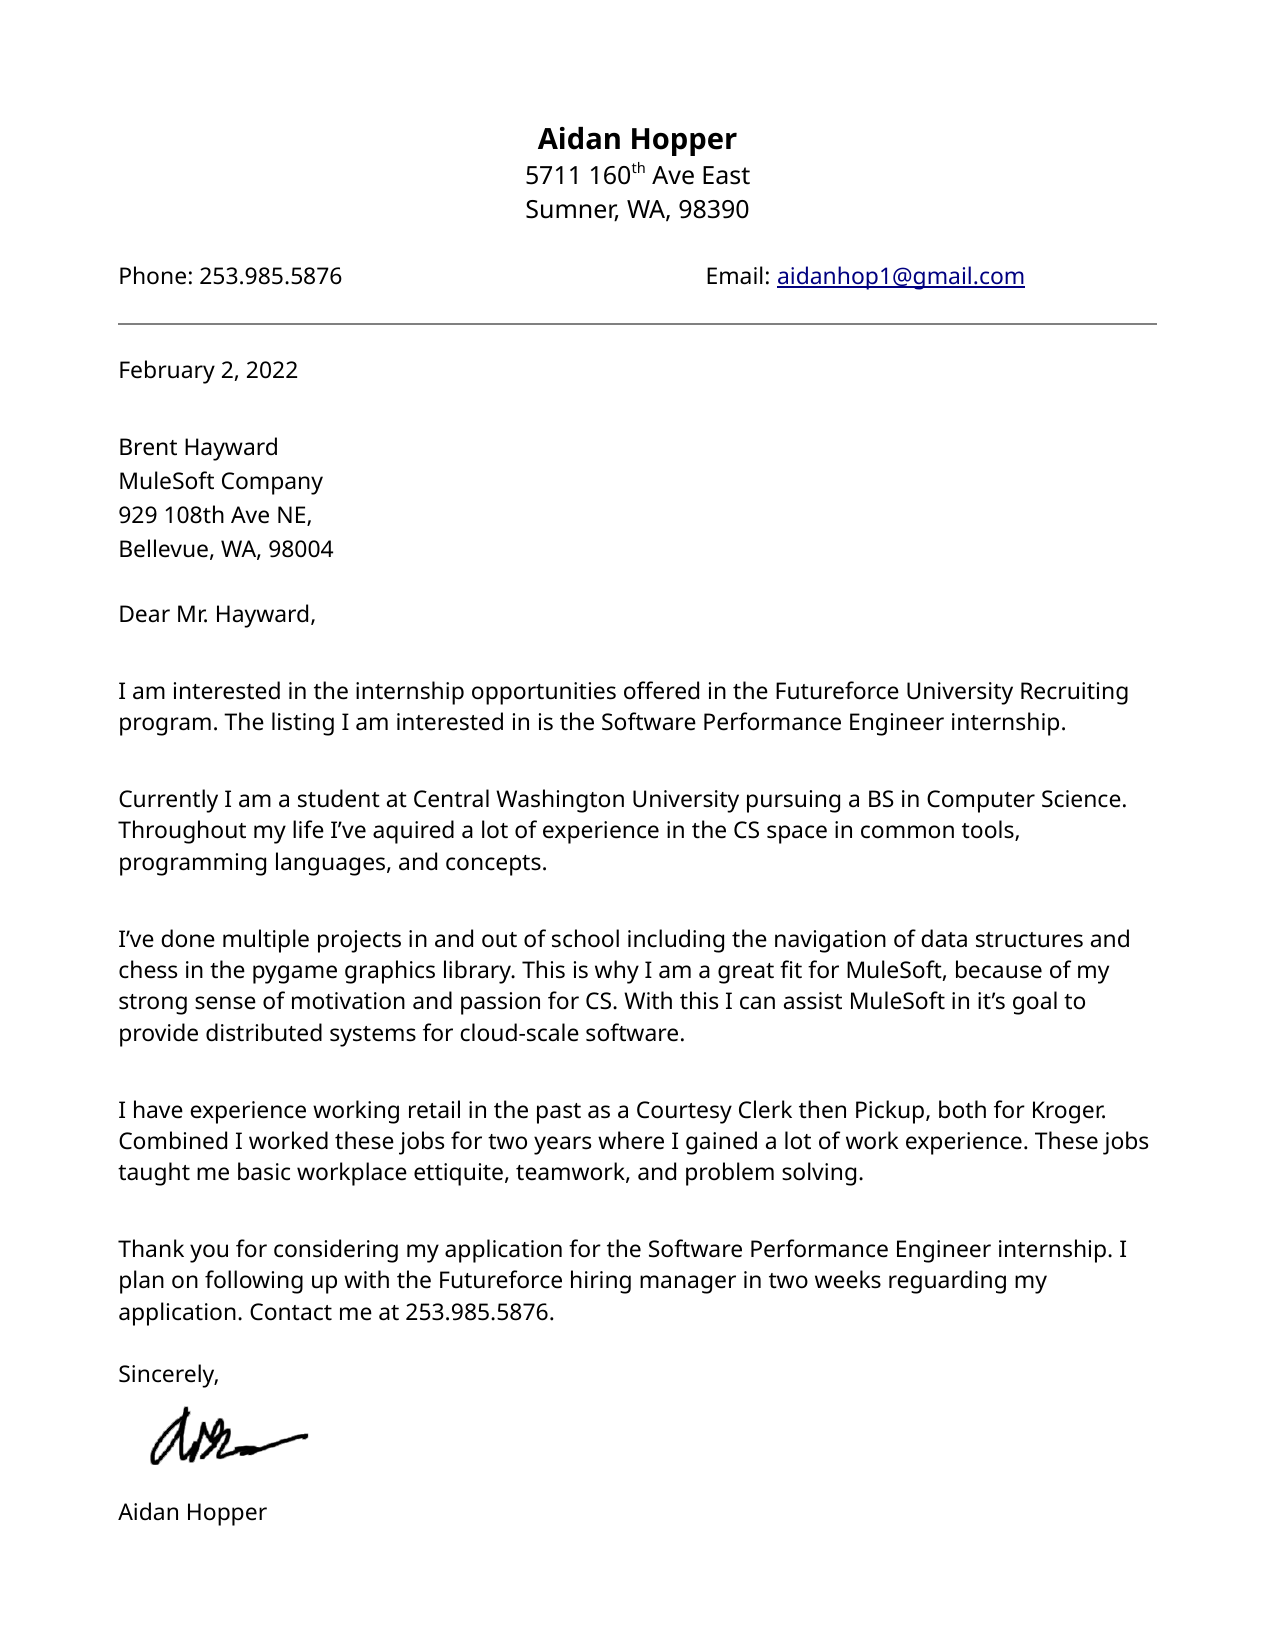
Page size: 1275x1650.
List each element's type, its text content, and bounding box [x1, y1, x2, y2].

text Sincerely, [118, 1358, 1157, 1389]
text February 2, 2022 [118, 353, 1157, 385]
text 5711 160th Ave East [118, 158, 1157, 192]
text Phone: 253.985.5876 Email: aidanhop1@gmail.com [118, 260, 1157, 291]
text Brent Hayward [118, 431, 1157, 462]
text Aidan Hopper [118, 1496, 1157, 1527]
text Bellevue, WA, 98004 [118, 532, 1157, 564]
text Sumner, WA, 98390 [118, 192, 1157, 226]
text Dear Mr. Hayward, [118, 598, 1157, 629]
text Currently I am a student at Central Washington University pursuing a BS in Computer Science. Throughout my life I’ve aquired a lot of experience in the CS space in common tools, programming languages, and concepts. [118, 783, 1157, 877]
text Aidan Hopper [118, 118, 1157, 158]
text I am interested in the internship opportunities offered in the Futureforce University Recruiting program. The listing I am interested in is the Software Performance Engineer internship. [118, 675, 1157, 737]
picture [129, 1390, 324, 1484]
text 929 108th Ave NE, [118, 498, 1157, 530]
text MuleSoft Company [118, 464, 1157, 496]
text I’ve done multiple projects in and out of school including the navigation of data structures and chess in the pygame graphics library. This is why I am a great fit for MuleSoft, because of my strong sense of motivation and passion for CS. With this I can assist MuleSoft in it’s goal to provide distributed systems for cloud-scale software. [118, 923, 1157, 1048]
text I have experience working retail in the past as a Courtesy Clerk then Pickup, both for Kroger. Combined I worked these jobs for two years where I gained a lot of work experience. These jobs taught me basic workplace ettiquite, teamwork, and problem solving. [118, 1093, 1157, 1187]
text Thank you for considering my application for the Software Performance Engineer internship. I plan on following up with the Futureforce hiring manager in two weeks reguarding my application. Contact me at 253.985.5876. [118, 1233, 1157, 1327]
